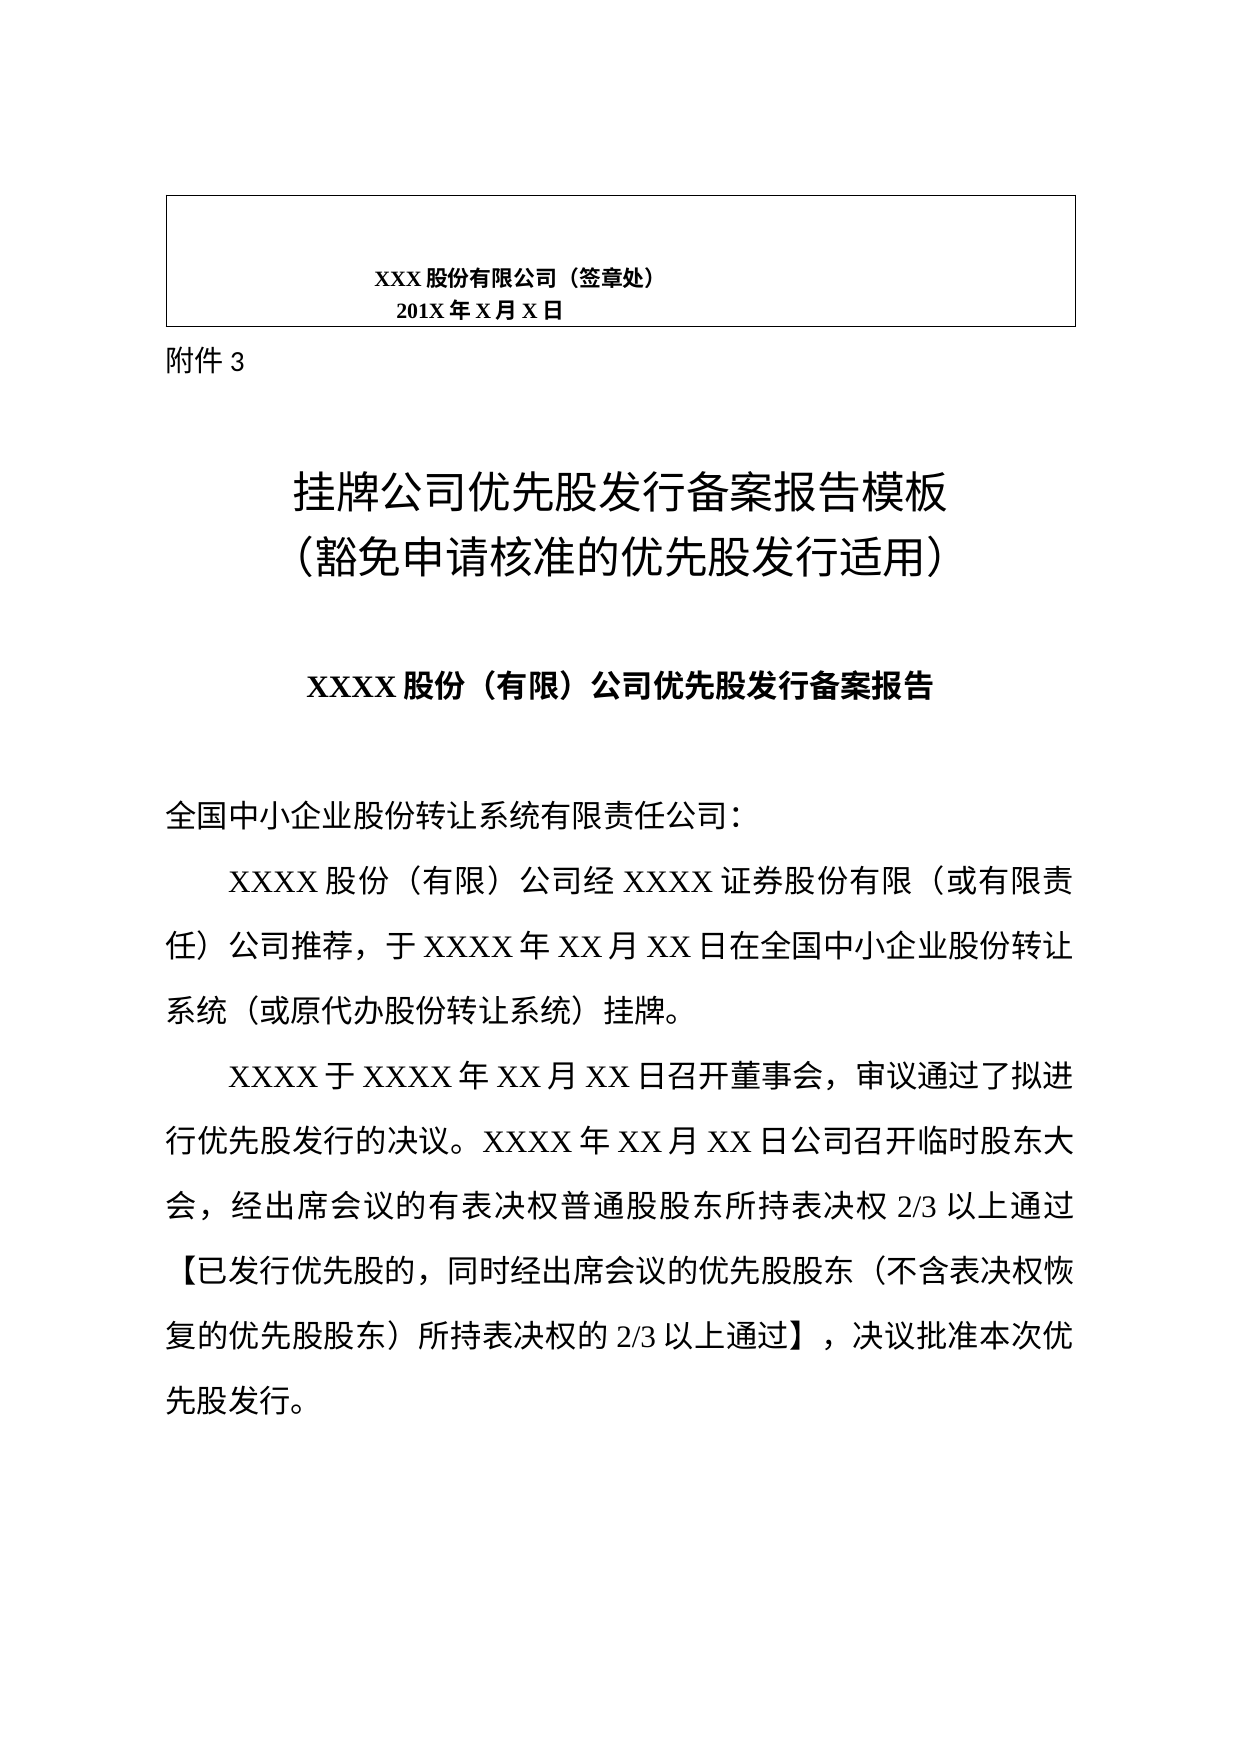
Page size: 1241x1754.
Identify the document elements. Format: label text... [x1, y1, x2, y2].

text 附件3 [165, 327, 1075, 392]
text XXXX于XXXX年XX月XX日召开董事会，审议通过了拟进行优先股发行的决议。XXXX年XX月XX日公司召开临时股东大会，经出席会议的有表决权普通股股东所持表决权2/3以上通过【已发行优先股的，同时经出席会议的优先股股东（不含表决权恢复的优先股股东）所持表决权的2/3以上通过】，决议批准本次优先股发行。 [165, 1042, 1075, 1432]
text （豁免申请核准的优先股发行适用） [165, 522, 1075, 587]
text 全国中小企业股份转让系统有限责任公司： [165, 782, 1075, 847]
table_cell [167, 196, 1075, 326]
text 挂牌公司优先股发行备案报告模板 [165, 457, 1075, 522]
text XXXX股份（有限）公司经XXXX证券股份有限（或有限责任）公司推荐，于XXXX年XX月XX日在全国中小企业股份转让系统（或原代办股份转让系统）挂牌。 [165, 847, 1075, 1042]
text XXXX股份（有限）公司优先股发行备案报告 [165, 652, 1075, 717]
